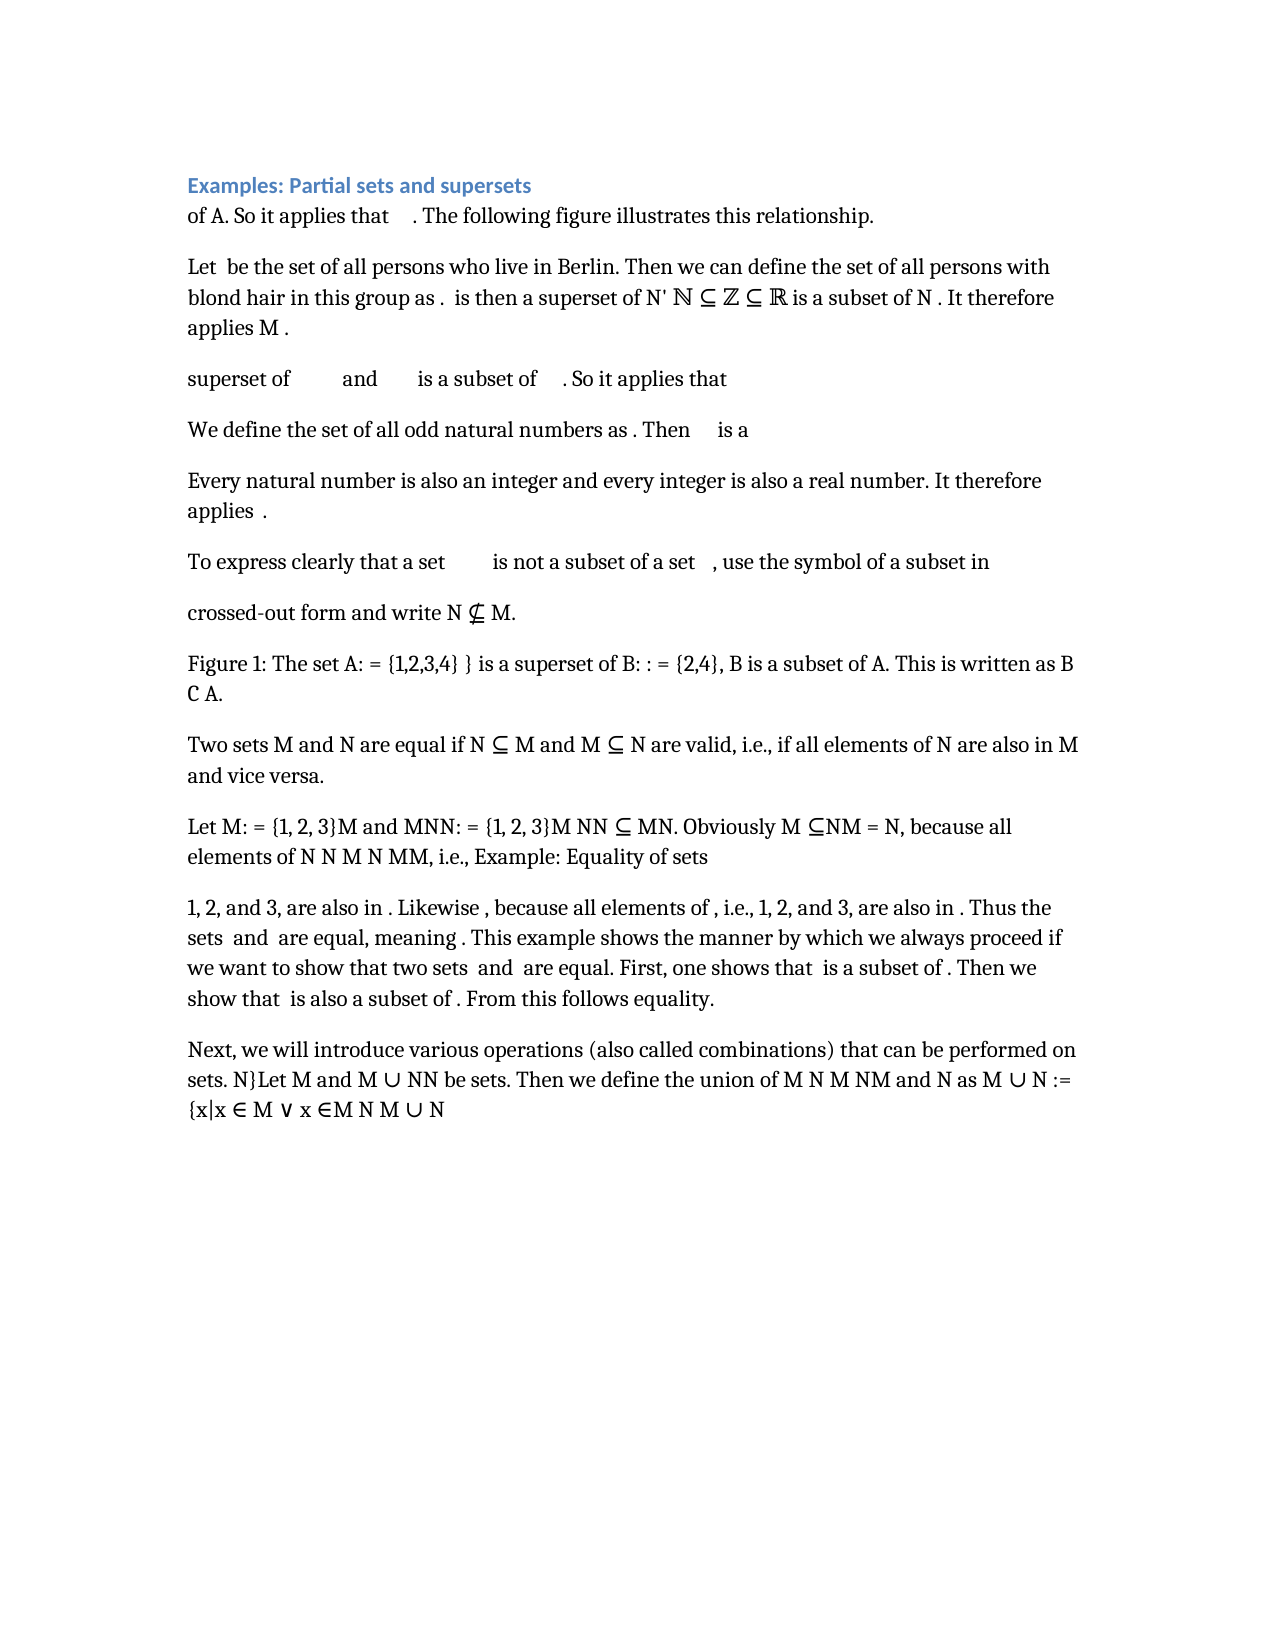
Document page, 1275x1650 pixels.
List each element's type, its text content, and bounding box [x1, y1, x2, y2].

subtitle Examples: Partial sets and supersets [187, 171, 1087, 199]
text crossed-out form and write N ⊈ M. [187, 600, 1087, 626]
text To express clearly that a set is not a subset of a set , use the symbol of a subset in [187, 549, 1087, 575]
text 1, 2, and 3, are also in . Likewise , because all elements of , i.e., 1, 2, and 3, are also in . Thus the sets and are equal, meaning . This example shows the manner by which we always proceed if we want to show that two sets and are equal. First, one shows that is a subset of . Then we show that is also a subset of . From this follows equality. [187, 895, 1087, 1012]
text We define the set of all odd natural numbers as . Then is a [187, 417, 1087, 443]
text Every natural number is also an integer and every integer is also a real number. It therefore applies . [187, 468, 1087, 524]
text Let be the set of all persons who live in Berlin. Then we can define the set of all persons with blond hair in this group as . is then a superset of N' ℕ ⊆ ℤ ⊆ ℝ is a subset of N . It therefore applies M . [187, 254, 1087, 341]
text Next, we will introduce various operations (also called combinations) that can be performed on sets. N}Let M and M ∪ NN be sets. Then we define the union of M N M NM and N as M ∪ N := {x|x ∈ M ∨ x ∈M N M ∪ N [187, 1036, 1087, 1123]
text of A. So it applies that . The following figure illustrates this relationship. [187, 203, 1087, 229]
text superset of and is a subset of . So it applies that [187, 366, 1087, 392]
text Figure 1: The set A: = {1,2,3,4} } is a superset of B: : = {2,4}, B is a subset of A. This is written as B C A. [187, 651, 1087, 707]
text Let M: = {1, 2, 3}M and MNN: = {1, 2, 3}M NN ⊆ MN. Obviously M ⊆NM = N, because all elements of N N M N MM, i.e., Example: Equality of sets [187, 813, 1087, 870]
text Two sets M and N are equal if N ⊆ M and M ⊆ N are valid, i.e., if all elements of N are also in M and vice versa. [187, 732, 1087, 789]
